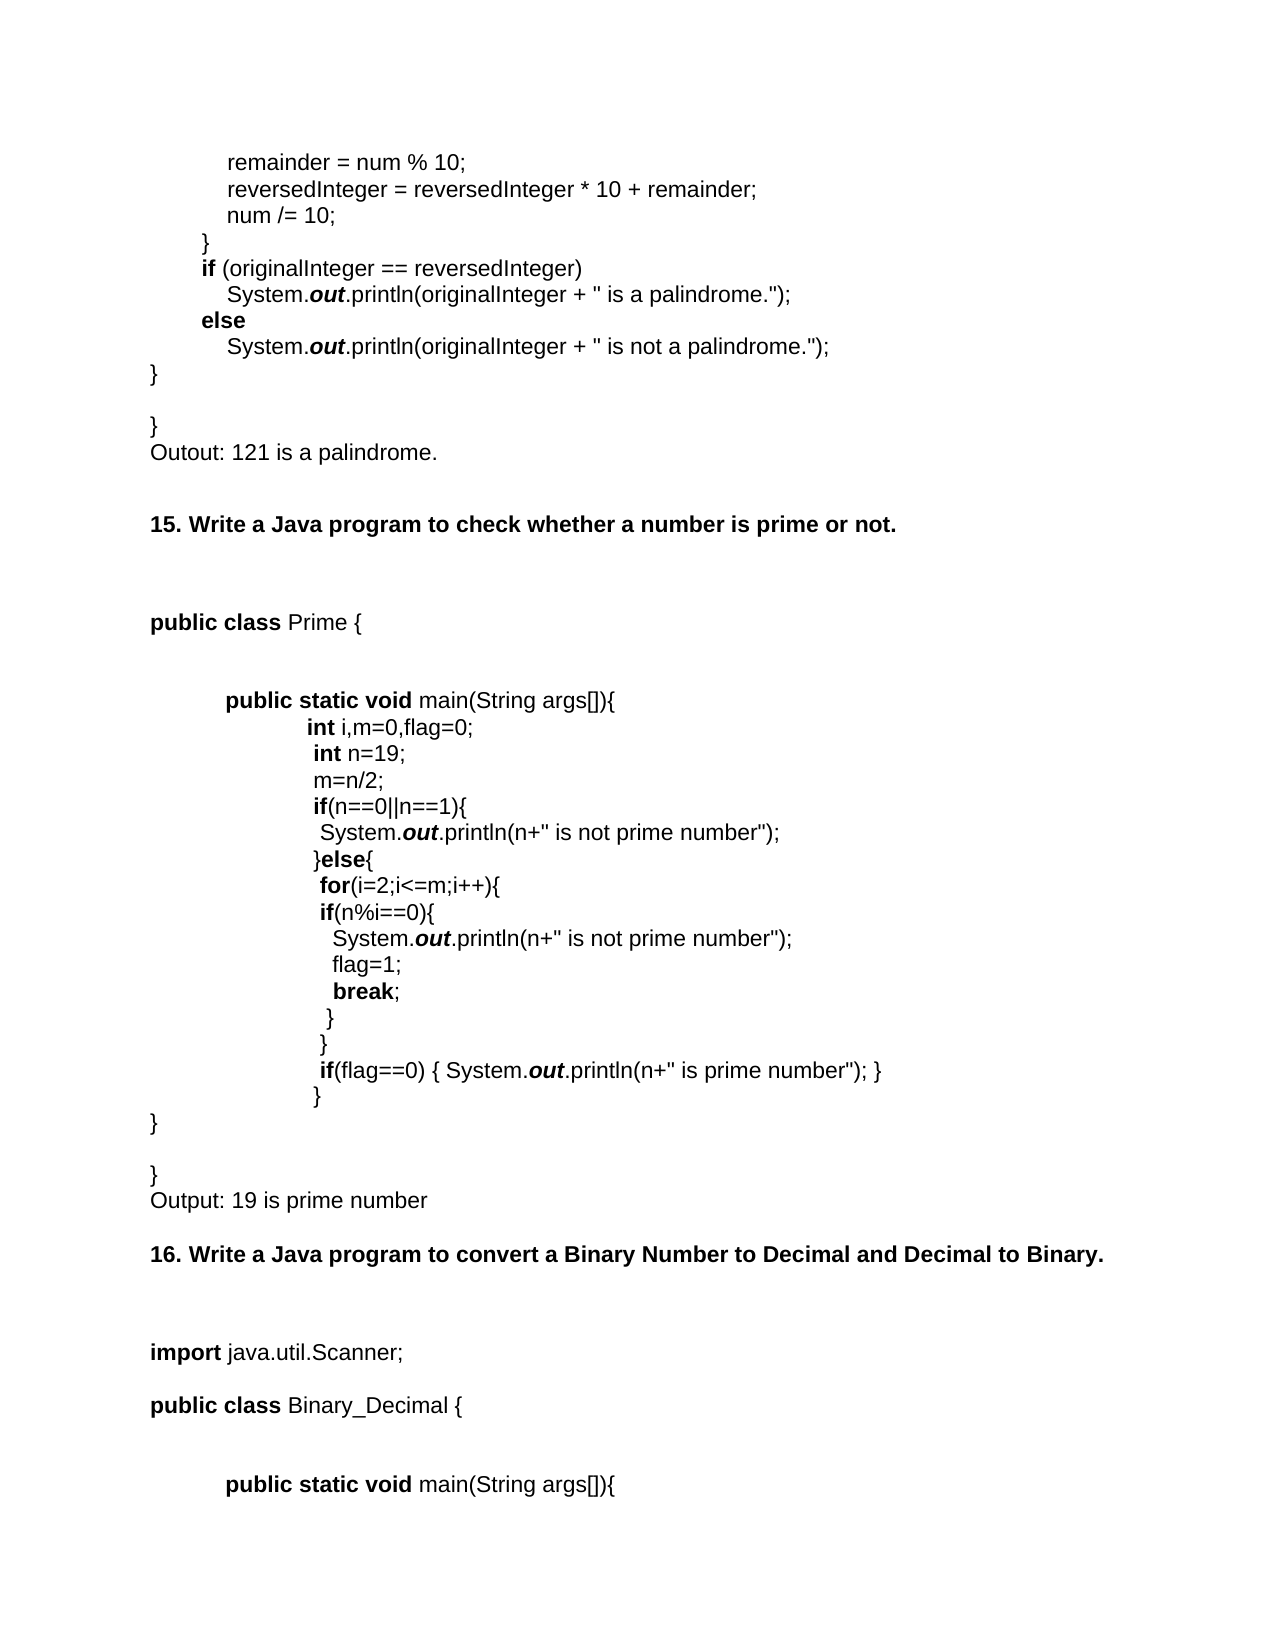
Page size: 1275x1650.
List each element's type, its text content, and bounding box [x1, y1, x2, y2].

subtitle Write a Java program to convert a Binary Number to Decimal and Decimal to Binary. [150, 1241, 1133, 1267]
text }else{ for(i=2;i<=m;i++){ if(n%i==0){ [313, 846, 502, 925]
text System.out.println(n+" is not prime number"); flag=1; [332, 925, 817, 977]
text public static void main(String args[]){ [225, 687, 1133, 714]
text if (originalInteger == reversedInteger) System.out.println(originalInteger + " is a palindrome."); [201, 256, 817, 307]
text import java.util.Scanner; [150, 1338, 1133, 1365]
text public class Binary_Decimal { [150, 1392, 1133, 1418]
subtitle else [201, 307, 1133, 334]
subtitle Write a Java program to check whether a number is prime or not. [150, 511, 1133, 537]
text } [150, 413, 1133, 439]
text } [150, 1162, 1133, 1188]
text if(flag==0) { System.out.println(n+" is prime number"); } [319, 1057, 1133, 1083]
text remainder = num % 10; [227, 150, 1133, 176]
text } [202, 229, 1133, 255]
text System.out.println(originalInteger + " is not a palindrome."); [227, 334, 1133, 360]
text } [150, 1109, 1133, 1135]
text } [326, 1004, 1133, 1030]
text } [150, 360, 1133, 386]
text int i,m=0,flag=0; int n=19; m=n/2; if(n==0||n==1){ [307, 714, 476, 819]
text public class Prime { [150, 608, 1133, 635]
text } [319, 1030, 1133, 1056]
text reversedInteger = reversedInteger * 10 + remainder; num /= 10; [227, 176, 759, 229]
text Output: 19 is prime number [150, 1188, 1133, 1214]
subtitle break; [333, 978, 1133, 1004]
text Outout: 121 is a palindrome. [150, 439, 1133, 465]
text System.out.println(n+" is not prime number"); [319, 819, 1133, 846]
text } [313, 1083, 1133, 1109]
text public static void main(String args[]){ [225, 1471, 1133, 1497]
